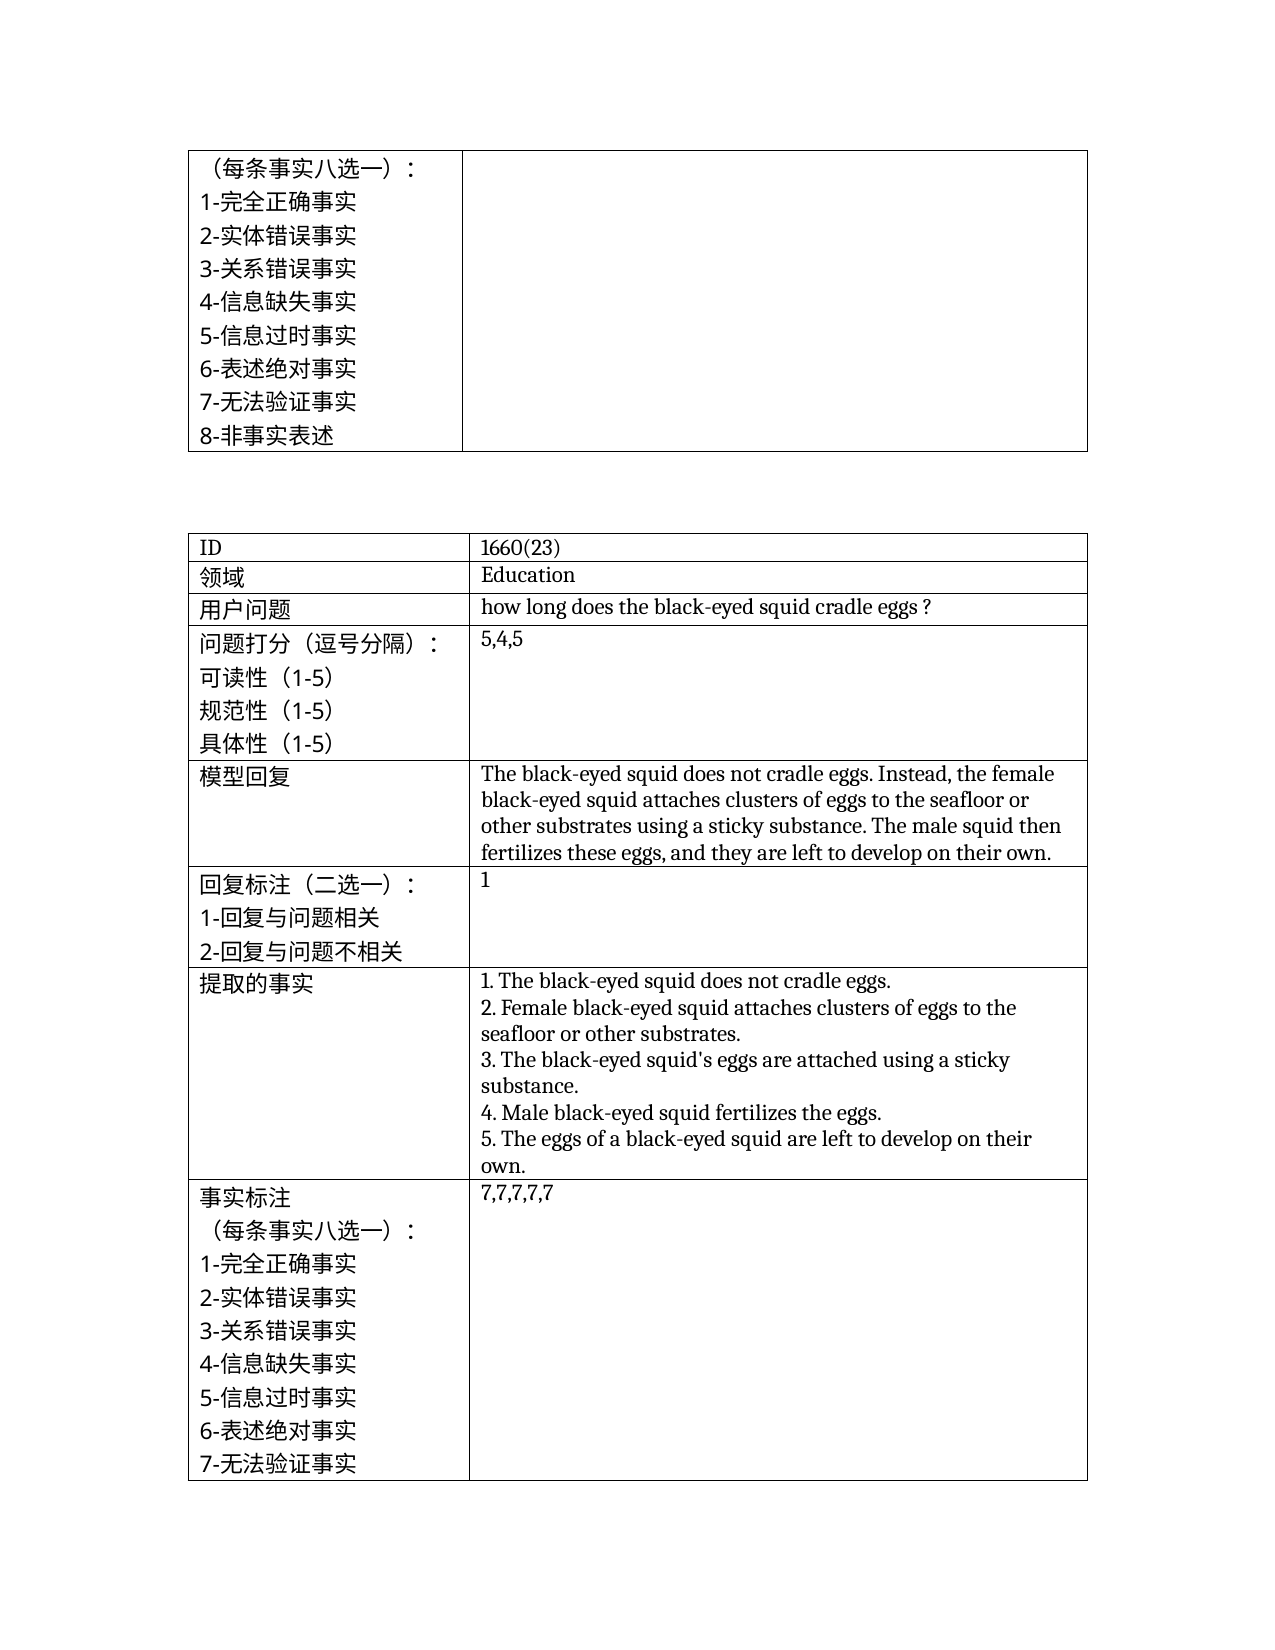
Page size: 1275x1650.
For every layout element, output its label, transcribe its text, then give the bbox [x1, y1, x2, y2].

table_cell The black-eyed squid does not cradle eggs. Instead, the female black-eyed squid attaches clusters of eggs to the seafloor or other substrates using a sticky substance. The male squid then fertilizes these eggs, and they are left to develop on their own. [470, 761, 1087, 866]
table_cell 问题打分（逗号分隔）： 可读性（1-5） 规范性（1-5） 具体性（1-5） [189, 626, 469, 759]
table_header 1660(23) [470, 534, 1087, 561]
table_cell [189, 1180, 469, 1479]
table_cell 1 [470, 867, 1087, 967]
table_cell 用户问题 [189, 594, 469, 625]
table_cell 提取的事实 [189, 968, 469, 1179]
table_cell 1. The black-eyed squid does not cradle eggs. 2. Female black-eyed squid attaches clusters of eggs to the seafloor or other substrates. 3. The black-eyed squid's eggs are attached using a sticky substance. 4. Male black-eyed squid fertilizes the eggs. 5. The eggs of a black-eyed squid are left to develop on their own. [470, 968, 1087, 1179]
table_cell 领域 [189, 562, 469, 593]
table_cell 5,4,5 [470, 626, 1087, 759]
table_cell Education [470, 562, 1087, 593]
table_header ID [189, 534, 469, 561]
table_cell 7,7,7,7,7 [470, 1180, 1087, 1479]
table_cell 回复标注（二选一）： 1-回复与问题相关 2-回复与问题不相关 [189, 867, 469, 967]
table_cell 模型回复 [189, 761, 469, 866]
table_cell how long does the black-eyed squid cradle eggs ? [470, 594, 1087, 625]
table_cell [189, 151, 462, 451]
table_cell 8 [463, 151, 1087, 451]
